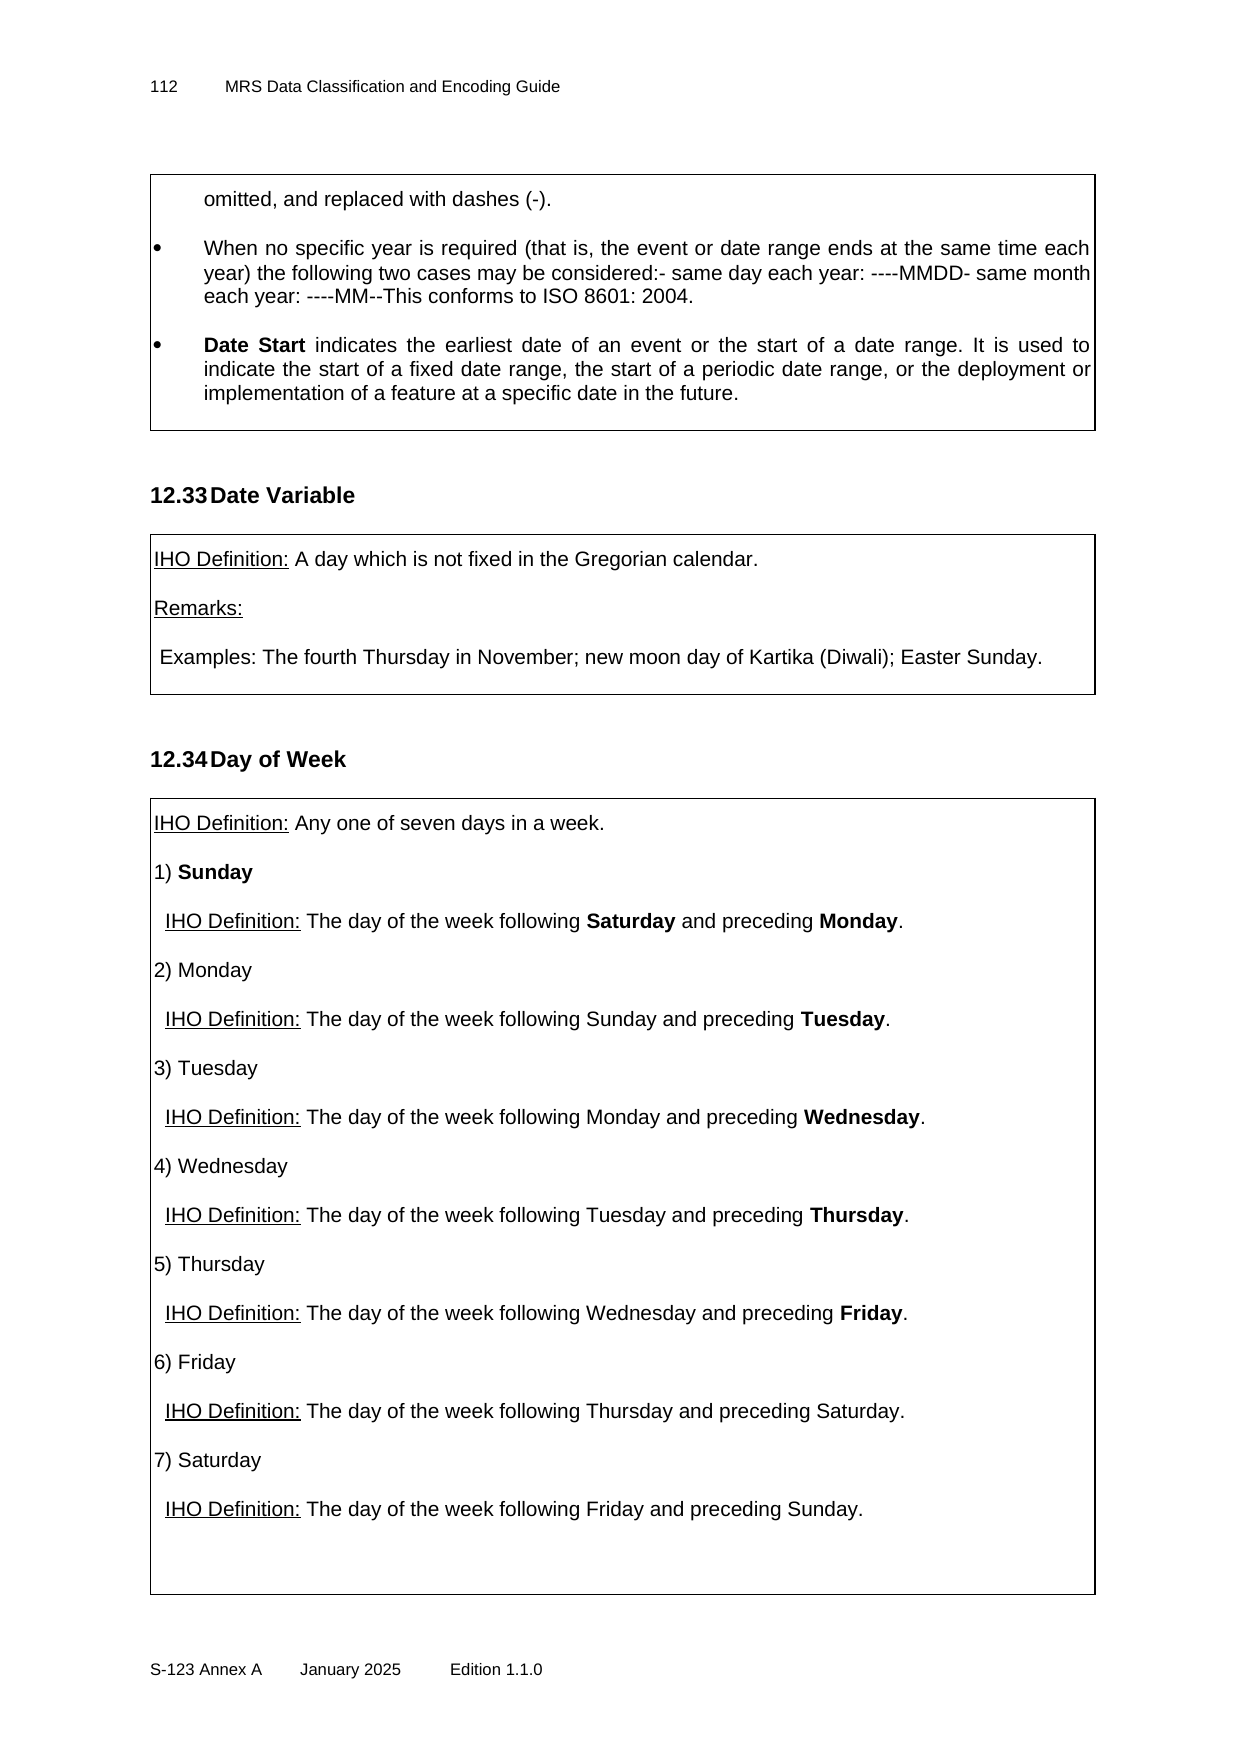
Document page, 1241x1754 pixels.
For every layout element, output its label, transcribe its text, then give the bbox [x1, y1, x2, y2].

subtitle Day of Week [150, 746, 1090, 772]
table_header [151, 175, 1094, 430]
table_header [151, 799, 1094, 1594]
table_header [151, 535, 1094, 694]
subtitle Date Variable [150, 483, 1090, 509]
